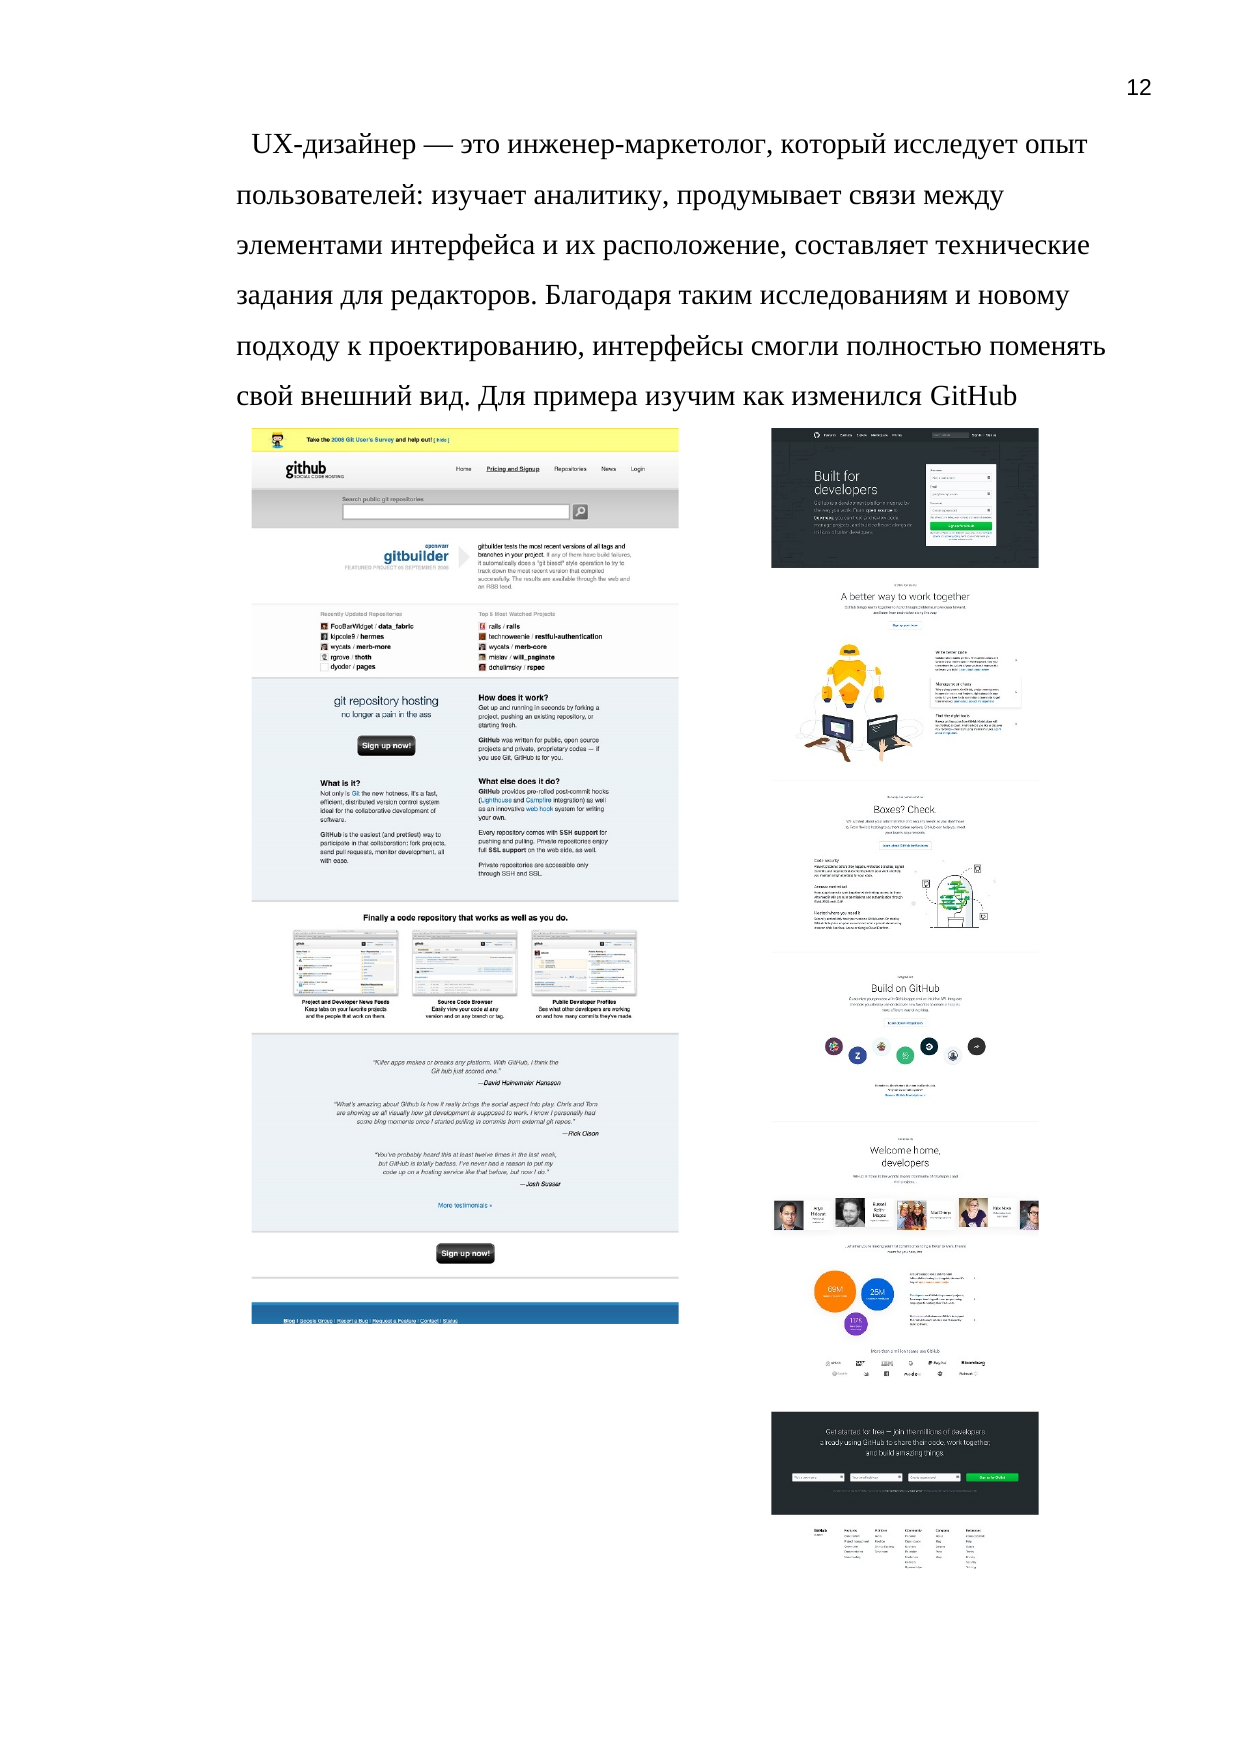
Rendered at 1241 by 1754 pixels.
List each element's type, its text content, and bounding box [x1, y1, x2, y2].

picture [251, 428, 679, 1324]
picture [771, 428, 1039, 1585]
text UX-дизайнер — это инженер-маркетолог, который исследует опыт пользователей: изучает аналитику, продумывает связи между элементами интерфейса и их расположение, составляет технические задания для редакторов. Благодаря таким исследованиям и новому подходу к проектированию, интерфейсы смогли полностью поменять свой внешний вид. Для примера изучим как изменился GitHub [236, 126, 1152, 412]
